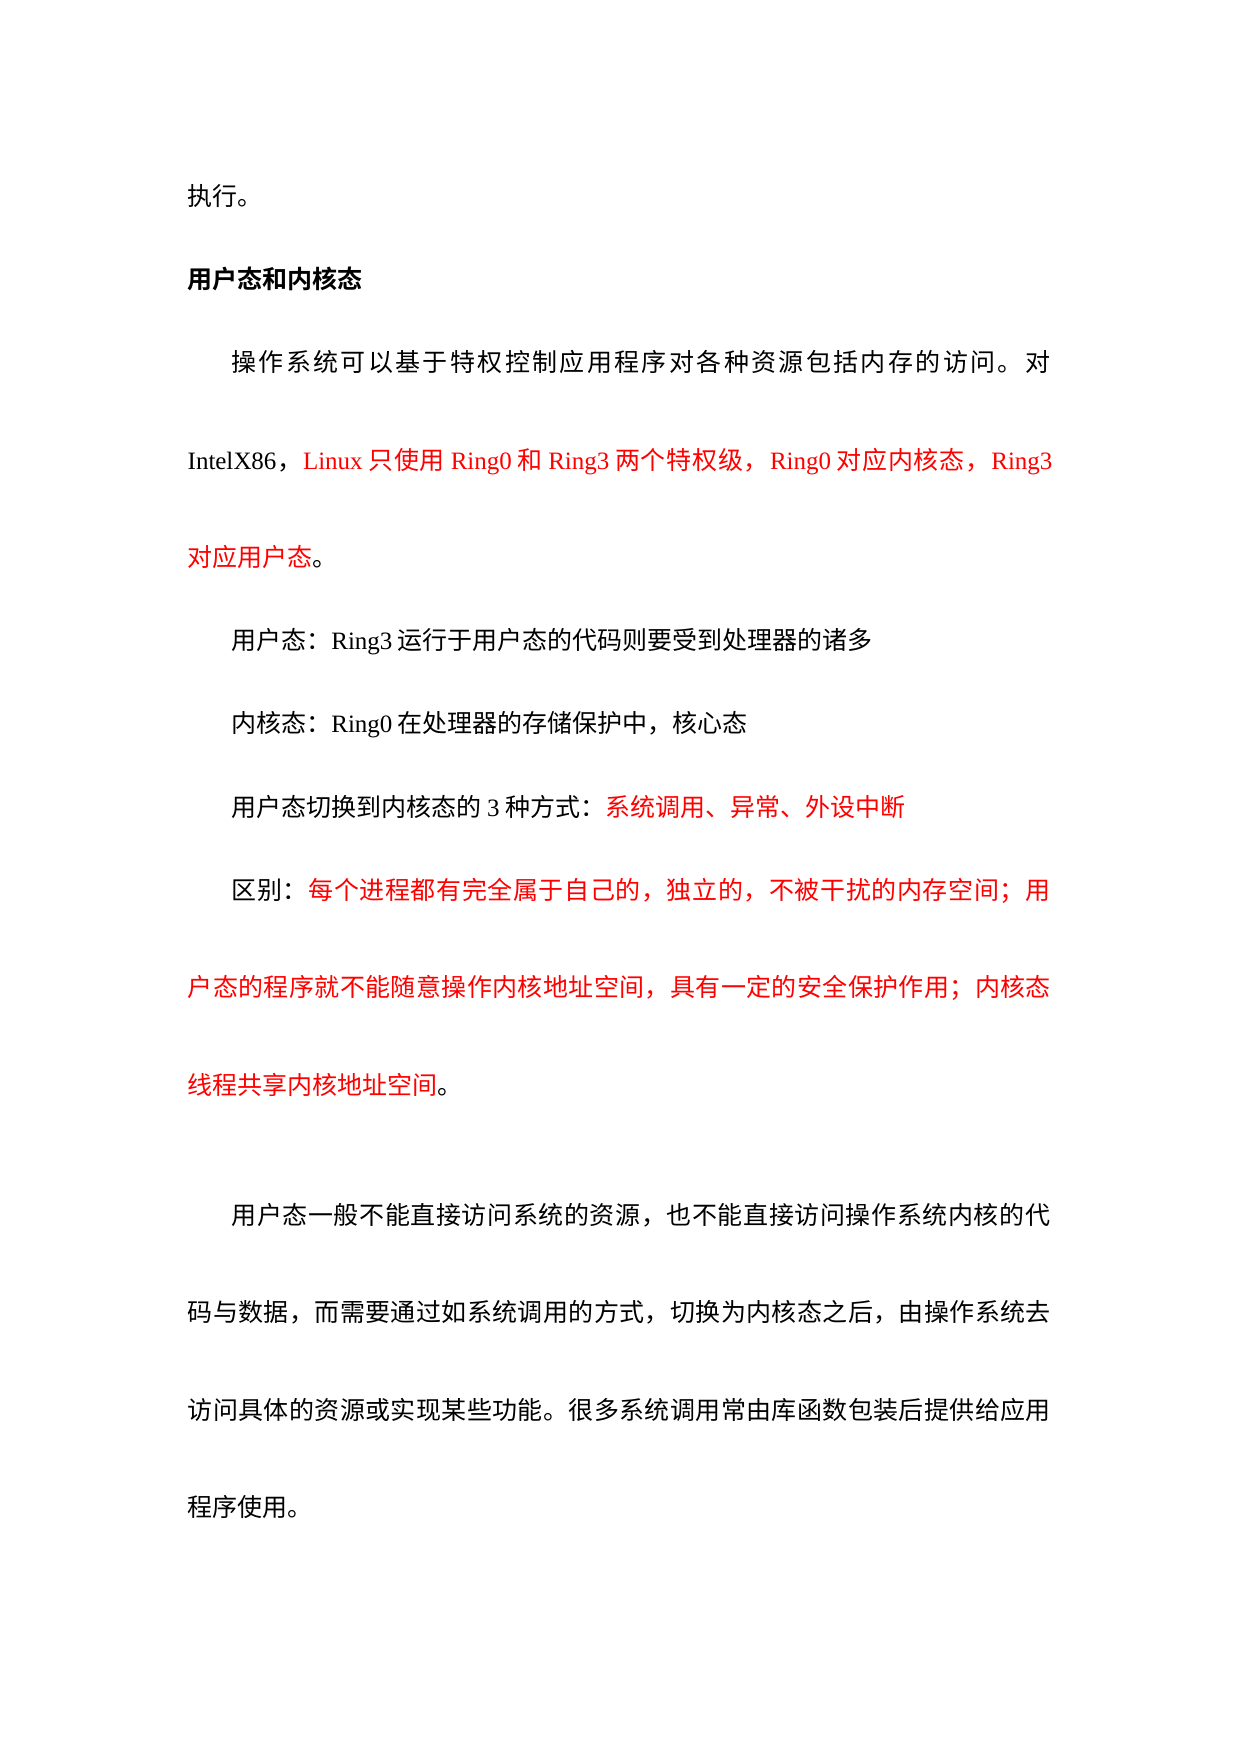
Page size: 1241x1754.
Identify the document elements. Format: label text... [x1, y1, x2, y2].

text 用户态一般不能直接访问系统的资源，也不能直接访问操作系统内核的代码与数据，而需要通过如系统调用的方式，切换为内核态之后，由操作系统去访问具体的资源或实现某些功能。很多系统调用常由库函数包装后提供给应用程序使用。 [187, 1181, 1053, 1538]
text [187, 162, 1053, 227]
text 用户态切换到内核态的 3 种方式：系统调用、异常、外设中断 [187, 773, 1053, 838]
subtitle 用户态和内核态 [187, 245, 1053, 310]
text 操作系统可以基于特权控制应用程序对各种资源包括内存的访问。对IntelX86，Linux只使用Ring0和Ring3两个特权级，Ring0对应内核态，Ring3对应用户态。 [187, 328, 1053, 588]
text 用户态：Ring3运行于用户态的代码则要受到处理器的诸多 [187, 606, 1053, 671]
text 内核态：Ring0在处理器的存储保护中，核心态 [187, 689, 1053, 754]
text 区别：每个进程都有完全属于自己的，独立的，不被干扰的内存空间；用户态的程序就不能随意操作内核地址空间，具有一定的安全保护作用；内核态线程共享内核地址空间。 [187, 856, 1053, 1116]
